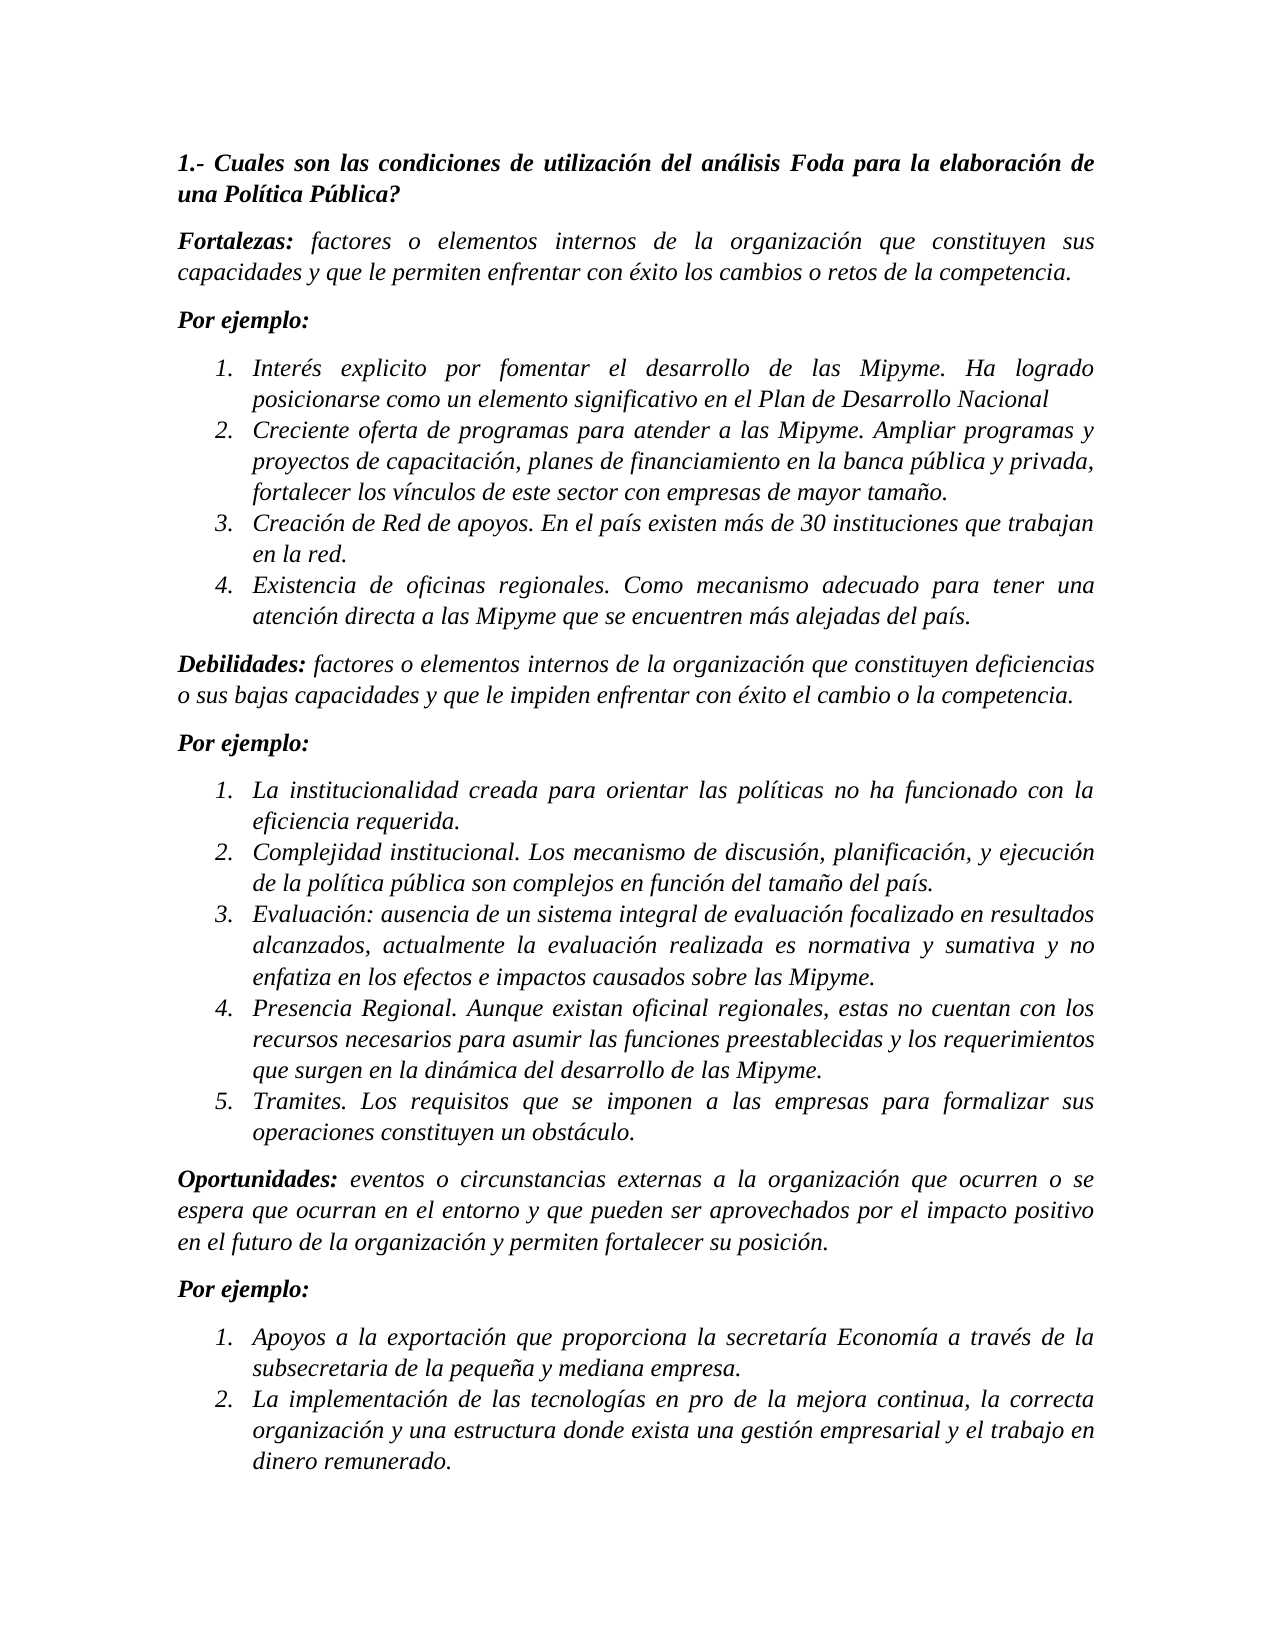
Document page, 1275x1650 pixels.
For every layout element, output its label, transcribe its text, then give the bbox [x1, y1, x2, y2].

text Por ejemplo: [177, 728, 1098, 756]
list Creación de Red de apoyos. En el país existen más de 30 instituciones que trabajan en la red. [215, 508, 1098, 568]
text 1.- Cuales son las condiciones de utilización del análisis Foda para la elaboración de una Política Pública? [177, 148, 1098, 207]
list Creciente oferta de programas para atender a las Mipyme. Ampliar programas y proyectos de capacitación, planes de financiamiento en la banca pública y privada, fortalecer los vínculos de este sector con empresas de mayor tamaño. [215, 415, 1098, 506]
list Tramites. Los requisitos que se imponen a las empresas para formalizar sus operaciones constituyen un obstáculo. [215, 1086, 1098, 1146]
text Oportunidades: eventos o circunstancias externas a la organización que ocurren o se espera que ocurran en el entorno y que pueden ser aprovechados por el impacto positivo en el futuro de la organización y permiten fortalecer su posición. [177, 1164, 1098, 1255]
list Interés explicito por fomentar el desarrollo de las Mipyme. Ha logrado posicionarse como un elemento significativo en el Plan de Desarrollo Nacional [215, 353, 1098, 413]
text Fortalezas: factores o elementos internos de la organización que constituyen sus capacidades y que le permiten enfrentar con éxito los cambios o retos de la competencia. [177, 226, 1098, 286]
list Apoyos a la exportación que proporciona la secretaría Economía a través de la subsecretaria de la pequeña y mediana empresa. [215, 1322, 1098, 1382]
list Complejidad institucional. Los mecanismo de discusión, planificación, y ejecución de la política pública son complejos en función del tamaño del país. [215, 837, 1098, 897]
list Evaluación: ausencia de un sistema integral de evaluación focalizado en resultados alcanzados, actualmente la evaluación realizada es normativa y sumativa y no enfatiza en los efectos e impactos causados sobre las Mipyme. [215, 899, 1098, 990]
list La institucionalidad creada para orientar las políticas no ha funcionado con la eficiencia requerida. [215, 775, 1098, 835]
list Presencia Regional. Aunque existan oficinal regionales, estas no cuentan con los recursos necesarios para asumir las funciones preestablecidas y los requerimientos que surgen en la dinámica del desarrollo de las Mipyme. [215, 993, 1098, 1083]
text Debilidades: factores o elementos internos de la organización que constituyen deficiencias o sus bajas capacidades y que le impiden enfrentar con éxito el cambio o la competencia. [177, 649, 1098, 709]
list La implementación de las tecnologías en pro de la mejora continua, la correcta organización y una estructura donde exista una gestión empresarial y el trabajo en dinero remunerado. [215, 1384, 1098, 1475]
text Por ejemplo: [177, 1274, 1098, 1303]
list Existencia de oficinas regionales. Como mecanismo adecuado para tener una atención directa a las Mipyme que se encuentren más alejadas del país. [215, 570, 1098, 630]
text Por ejemplo: [177, 305, 1098, 334]
